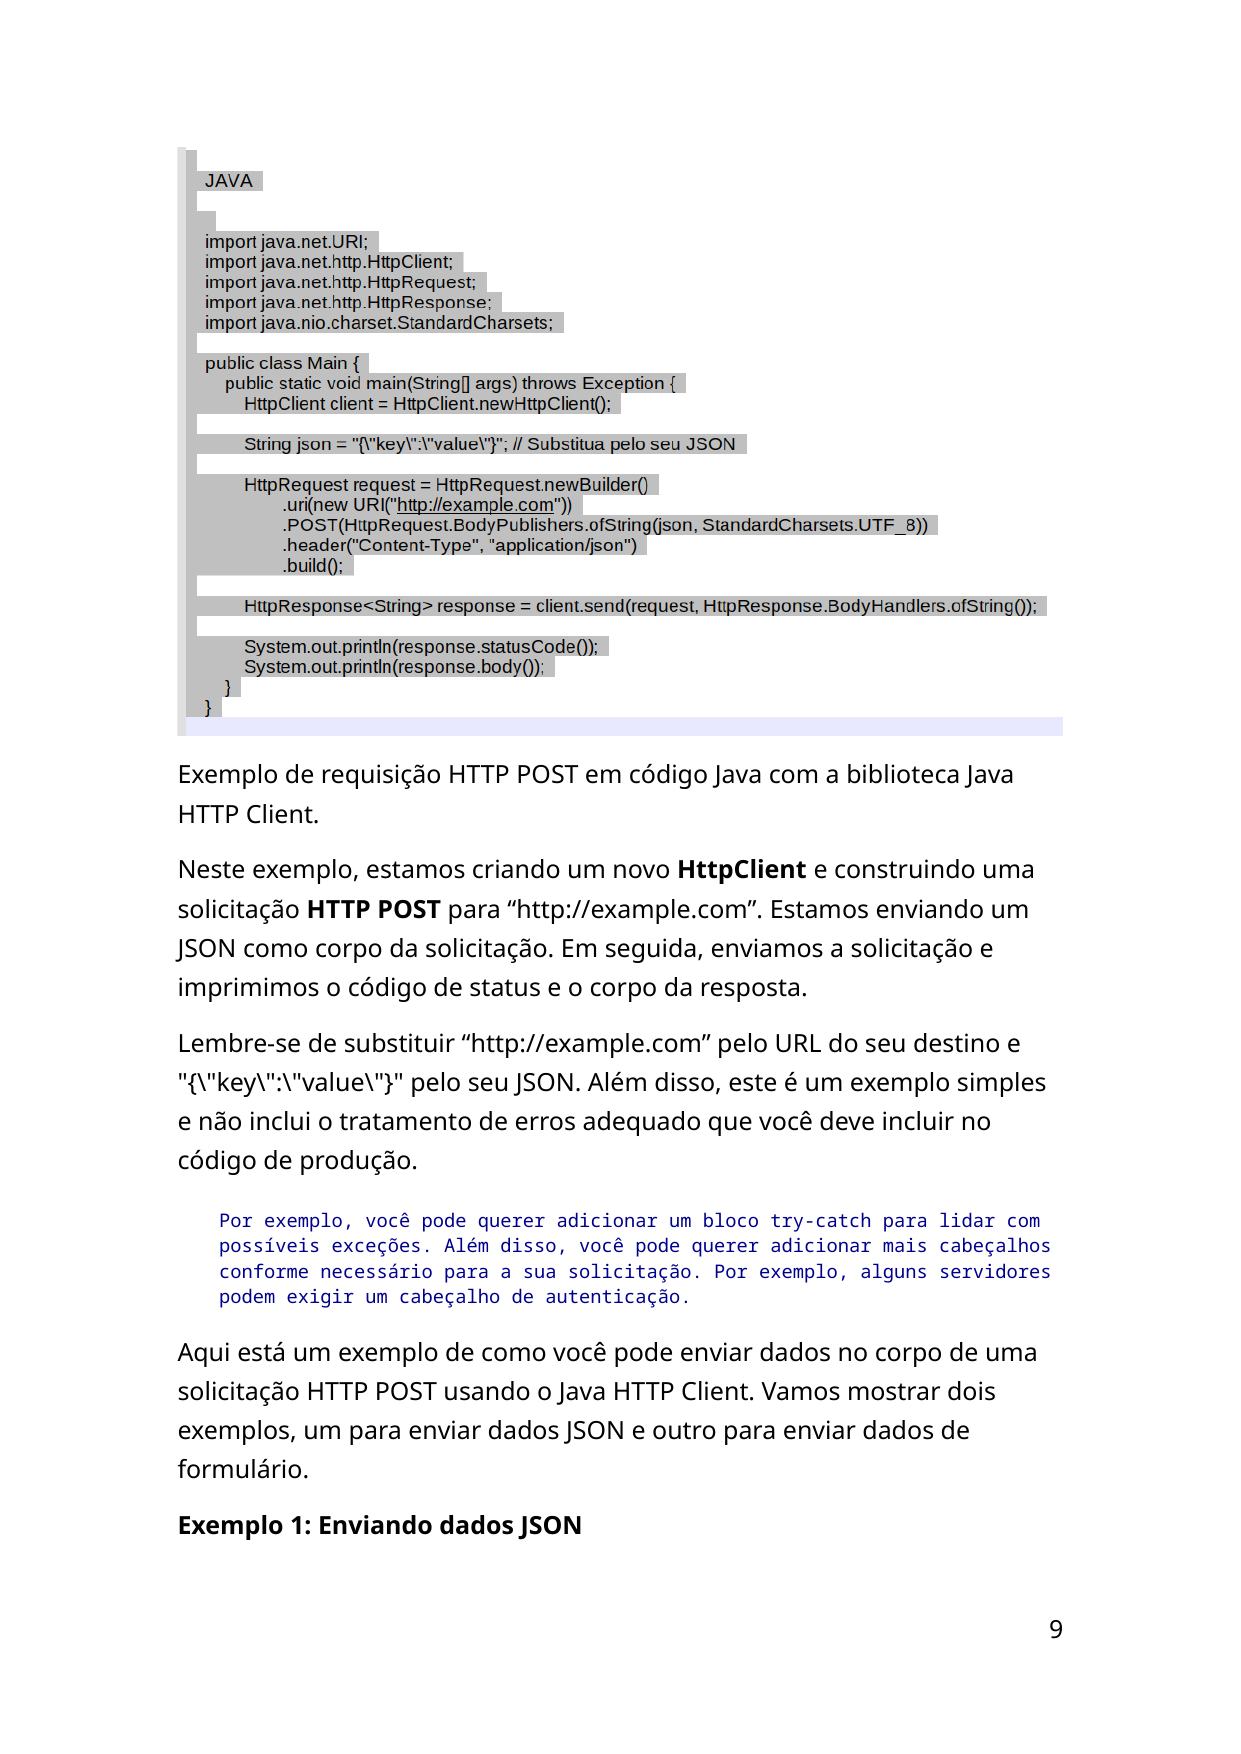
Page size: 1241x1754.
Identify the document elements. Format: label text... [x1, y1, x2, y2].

text Aqui está um exemplo de como você pode enviar dados no corpo de uma solicitação HTTP POST usando o Java HTTP Client. Vamos mostrar dois exemplos, um para enviar dados JSON e outro para enviar dados de formulário. [177, 1334, 1063, 1486]
picture [177, 147, 1063, 736]
text Neste exemplo, estamos criando um novo HttpClient e construindo uma solicitação HTTP POST para “http://example.com”. Estamos enviando um JSON como corpo da solicitação. Em seguida, enviamos a solicitação e imprimimos o código de status e o corpo da resposta. [177, 852, 1063, 1004]
text Exemplo de requisição HTTP POST em código Java com a biblioteca Java HTTP Client. [177, 757, 1063, 830]
text Lembre-se de substituir “http://example.com” pelo URL do seu destino e "{\"key\":\"value\"}" pelo seu JSON. Além disso, este é um exemplo simples e não inclui o tratamento de erros adequado que você deve incluir no código de produção. [177, 1025, 1063, 1177]
text Exemplo 1: Enviando dados JSON [177, 1507, 1063, 1542]
text Por exemplo, você pode querer adicionar um bloco try-catch para lidar com possíveis exceções. Além disso, você pode querer adicionar mais cabeçalhos conforme necessário para a sua solicitação. Por exemplo, alguns servidores podem exigir um cabeçalho de autenticação. [219, 1207, 1063, 1309]
